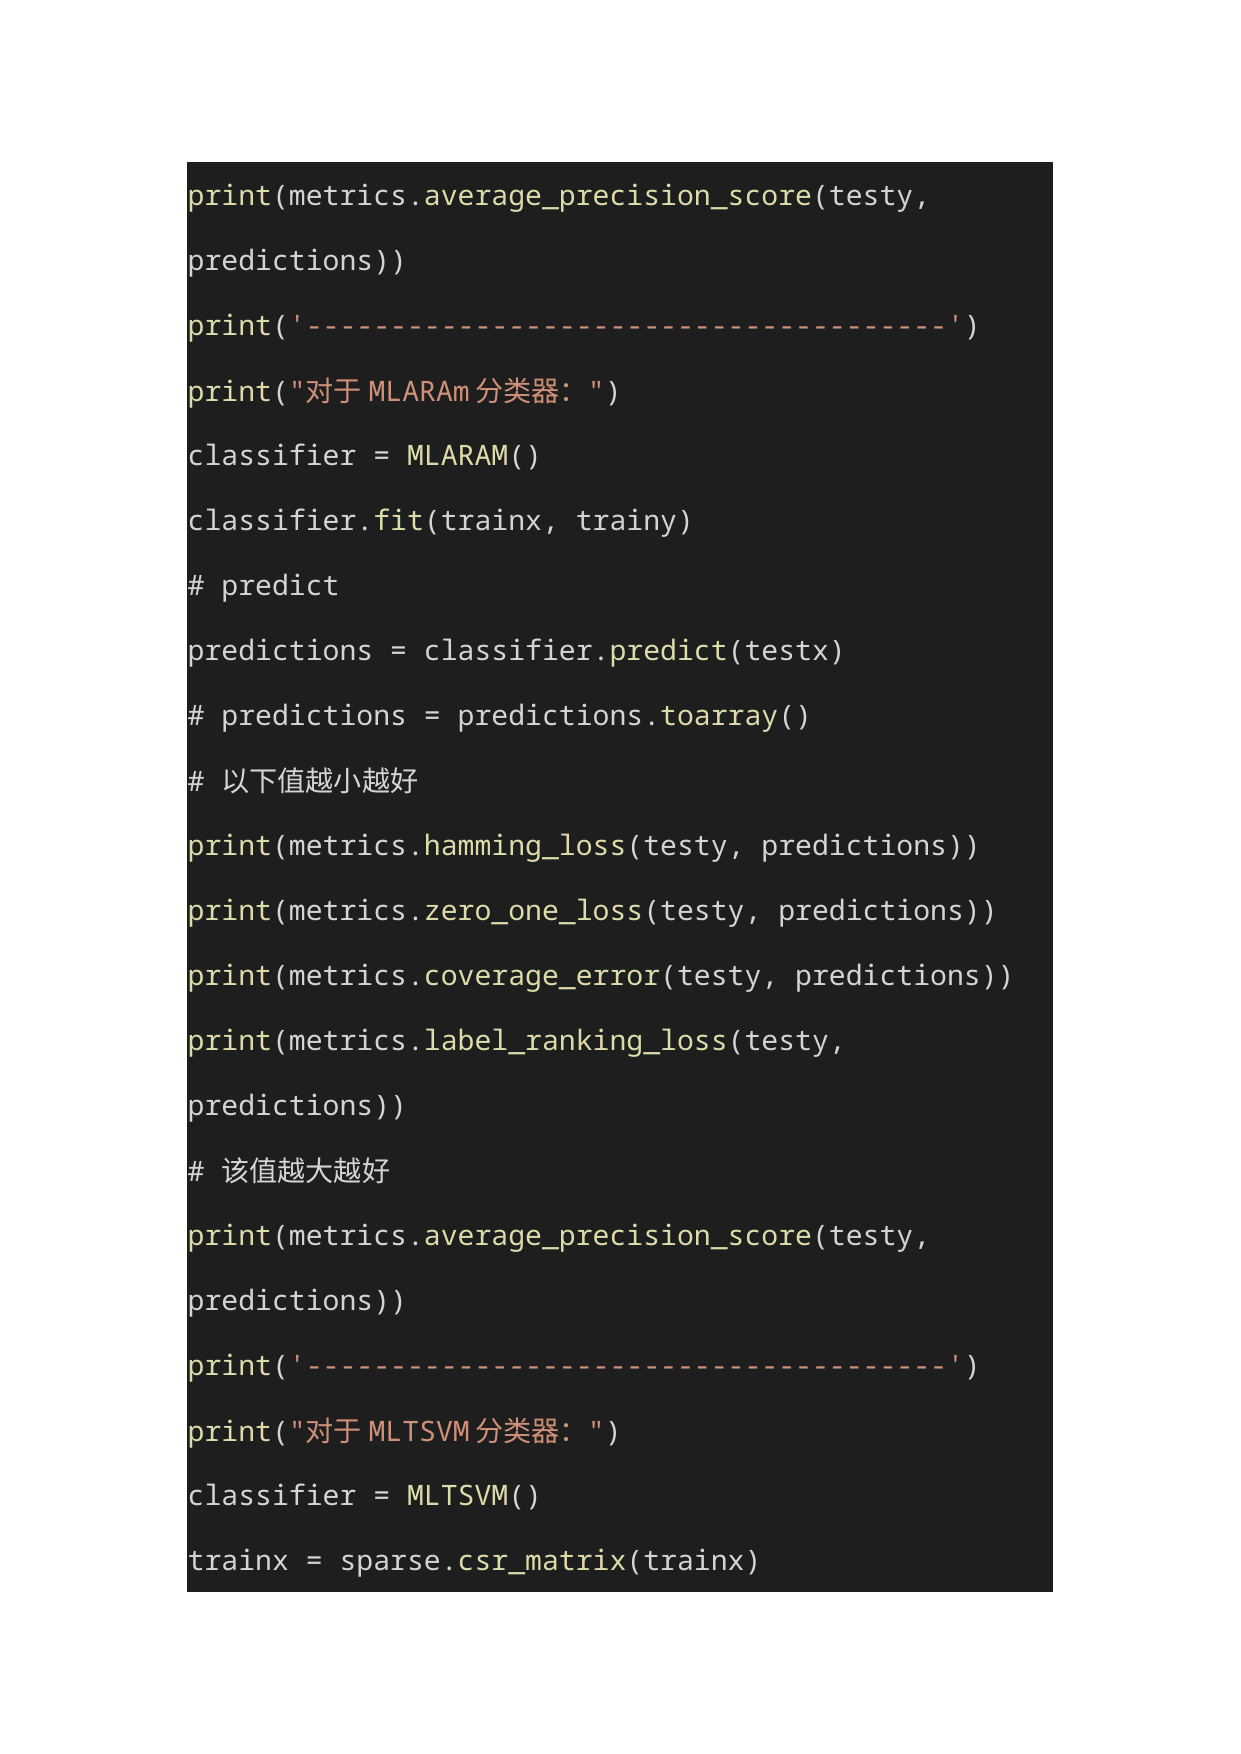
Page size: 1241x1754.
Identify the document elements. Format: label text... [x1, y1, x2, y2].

text print("对于 MLTSVM分类器：") [187, 1397, 1053, 1462]
text print('--------------------------------------') [187, 292, 1053, 357]
text print(metrics.label_ranking_loss(testy, predictions)) [187, 1007, 1053, 1137]
text print(metrics.average_precision_score(testy, predictions)) [187, 1202, 1053, 1332]
text predictions = classifier.predict(testx) [187, 617, 1053, 682]
text # 该值越大越好 [187, 1137, 1053, 1202]
text print(metrics.coverage_error(testy, predictions)) [187, 942, 1053, 1007]
text # 以下值越小越好 [187, 747, 1053, 812]
text print(metrics.hamming_loss(testy, predictions)) [187, 812, 1053, 877]
text # predict [187, 552, 1053, 617]
text trainx = sparse.csr_matrix(trainx) [187, 1527, 1053, 1592]
text classifier = MLARAM() [187, 422, 1053, 487]
text print("对于 MLARAm分类器：") [187, 357, 1053, 422]
text classifier = MLTSVM() [187, 1462, 1053, 1527]
text classifier.fit(trainx, trainy) [187, 487, 1053, 552]
text print('--------------------------------------') [187, 1332, 1053, 1397]
text print(metrics.average_precision_score(testy, predictions)) [187, 162, 1053, 292]
text # predictions = predictions.toarray() [187, 682, 1053, 747]
text print(metrics.zero_one_loss(testy, predictions)) [187, 877, 1053, 942]
